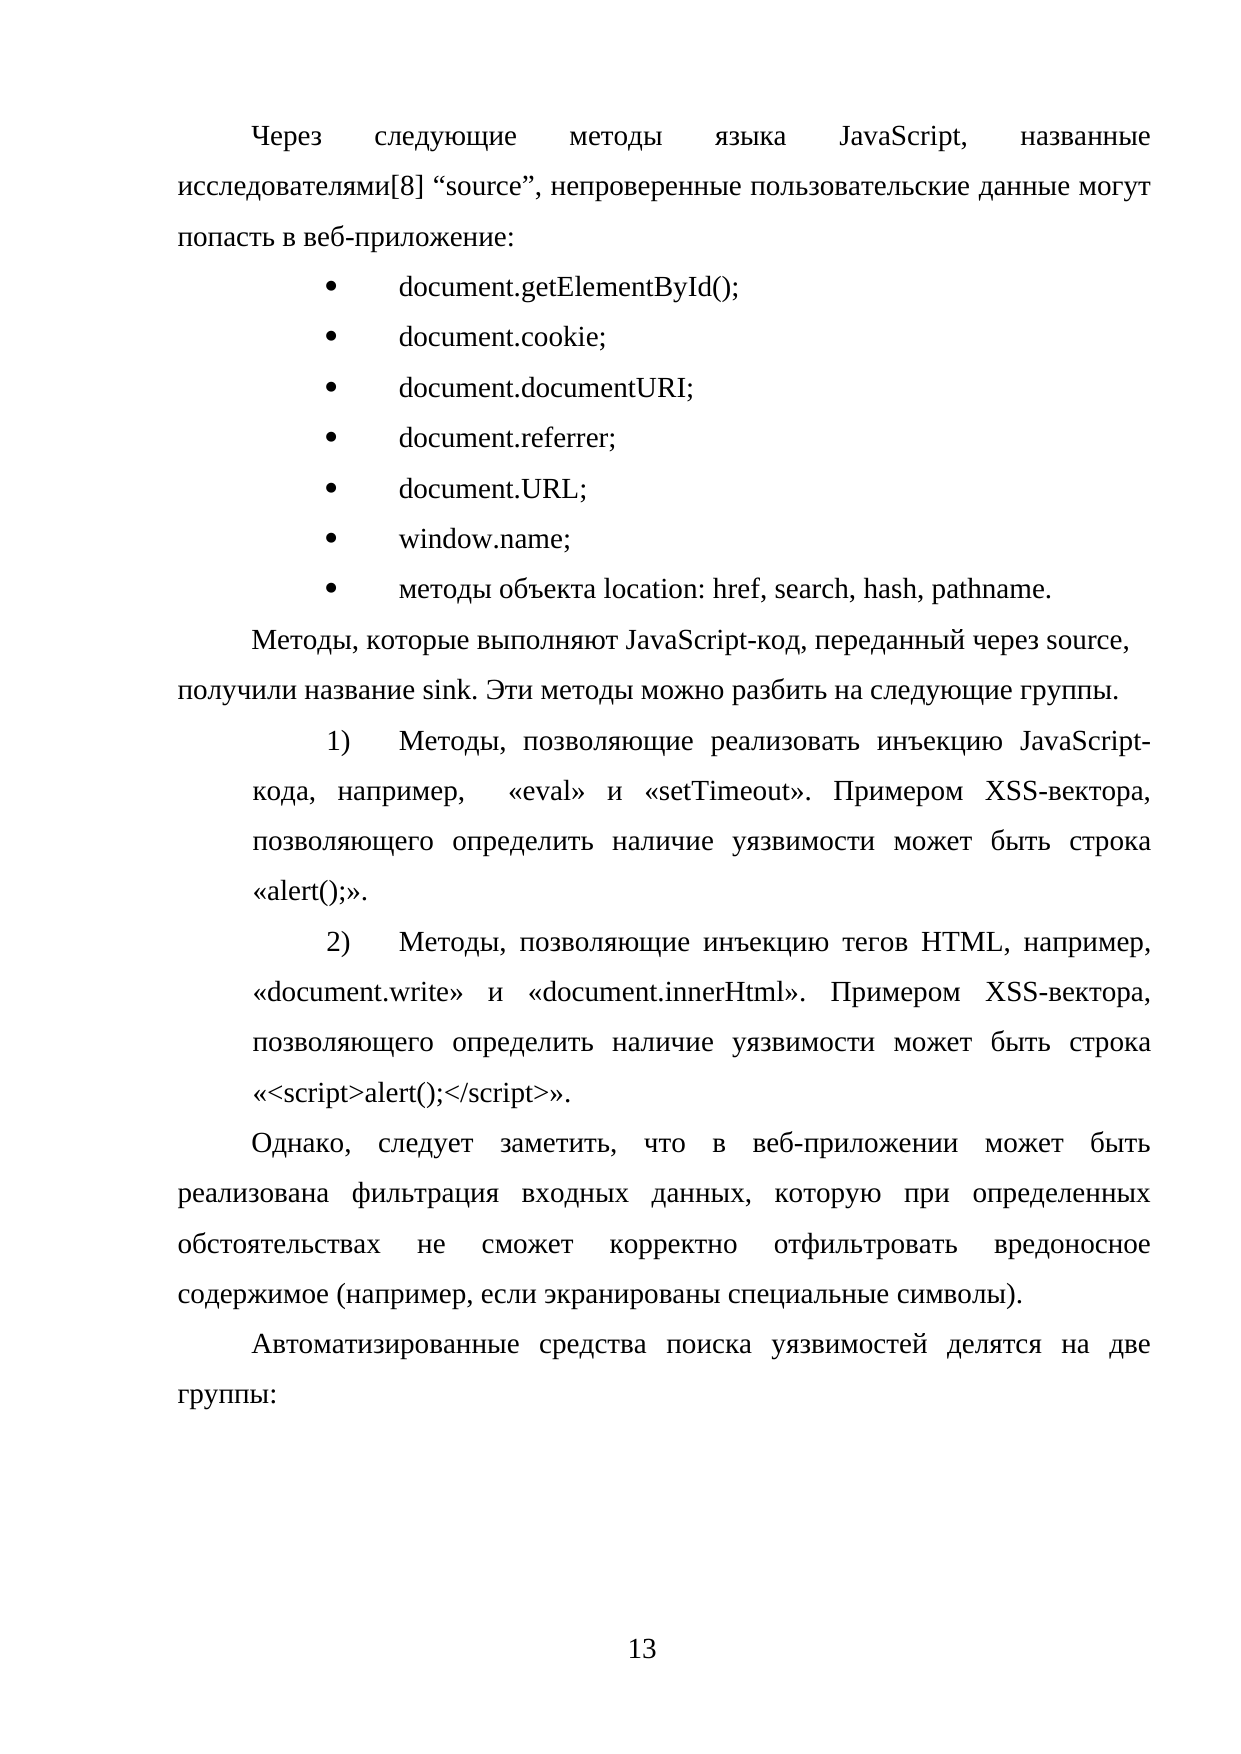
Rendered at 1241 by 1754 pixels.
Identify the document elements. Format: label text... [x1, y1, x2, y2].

list document.getElementById(); [252, 269, 1152, 303]
text Через следующие методы языка JavaScript, названные исследователями[8] “source”, непроверенные пользовательские данные могут попасть в веб-приложение: [177, 118, 1152, 252]
list document.documentURI; [252, 370, 1152, 403]
list document.URL; [252, 471, 1152, 504]
list Однако, следует заметить, что в веб-приложении может быть реализована фильтрация входных данных, которую при определенных обстоятельствах не сможет корректно отфильтровать вредоносное содержимое (например, если экранированы специальные символы). [177, 1125, 1152, 1309]
list document.cookie; [252, 319, 1152, 353]
list Методы, позволяющие реализовать инъекцию JavaScript-кода, например, «eval» и «setTimeout». Примером XSS-вектора, позволяющего определить наличие уязвимости может быть строка «alert();». [252, 723, 1152, 907]
text Методы, которые выполняют JavaScript-код, переданный через source, получили название sink. Эти методы можно разбить на следующие группы. [177, 622, 1152, 706]
list методы объекта location: href, search, hash, pathname. [252, 572, 1152, 605]
list Автоматизированные средства поиска уязвимостей делятся на две группы: [177, 1326, 1152, 1410]
list window.name; [252, 521, 1152, 555]
list document.referrer; [252, 420, 1152, 454]
list Методы, позволяющие инъекцию тегов HTML, например, «document.write» и «document.innerHtml». Примером XSS-вектора, позволяющего определить наличие уязвимости может быть строка «<script>alert();</script>». [252, 924, 1152, 1108]
